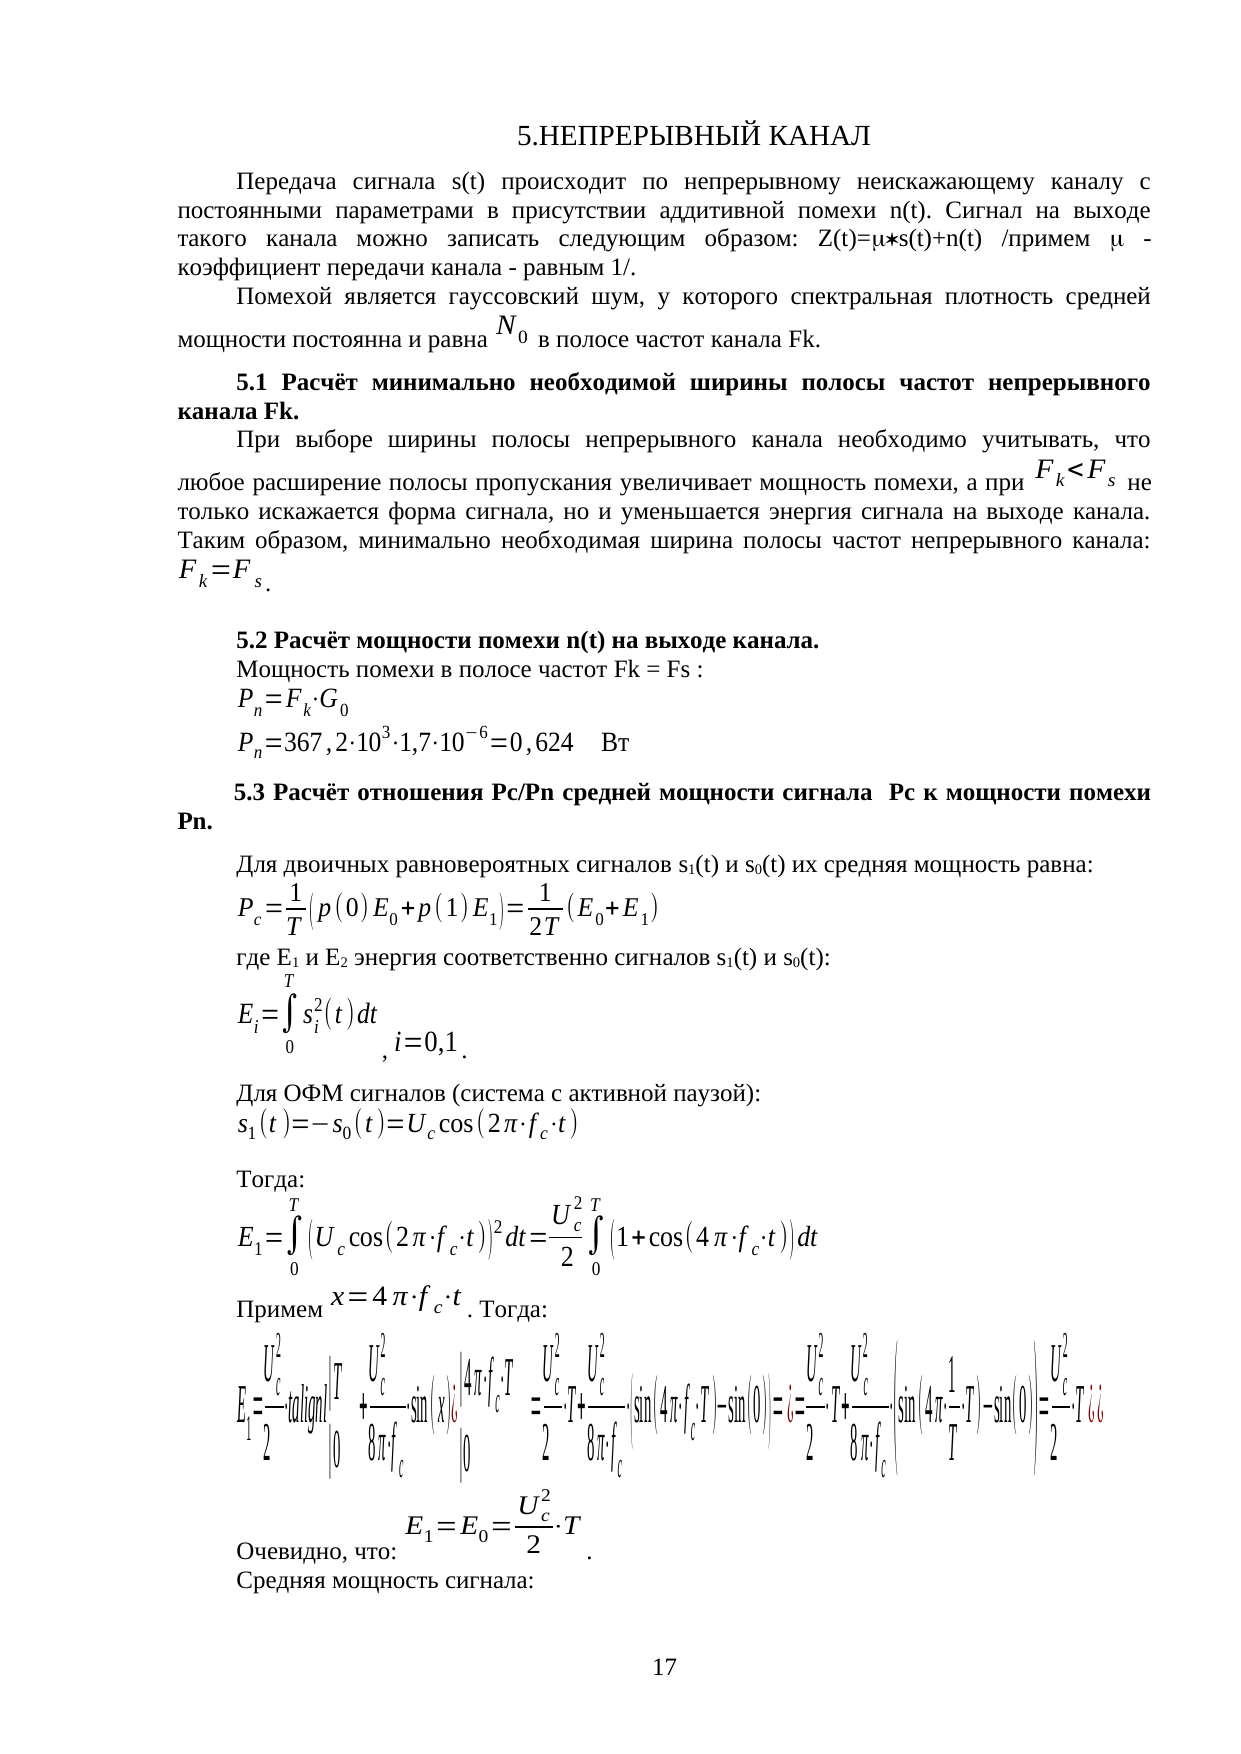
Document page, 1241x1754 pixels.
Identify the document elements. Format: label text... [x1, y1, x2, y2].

text 5.нЕПрерывный канал [177, 118, 1152, 152]
text , . [177, 971, 1152, 1063]
text Для ОФМ сигналов (система с активной паузой): [177, 1078, 1152, 1107]
text При выборе ширины полосы непрерывного канала необходимо учитывать, что любое расширение полосы пропускания увеличивает мощность помехи, а при не только искажается форма сигнала, но и уменьшается энергия сигнала на выходе канала. Таким образом, минимально необходимая ширина полосы частот непрерывного канала:. [177, 424, 1152, 611]
text 5.3 Расчёт отношения Рс/Рn средней мощности сигнала Рс к мощности помехи Рn. [177, 777, 1152, 835]
text Передача сигнала s(t) происходит по непрерывному неискажающему каналу с постоянными параметрами в присутствии аддитивной помехи n(t). Сигнал на выходе такого канала можно записать следующим образом: Z(t)=s(t)+n(t) /примем - коэффициент передачи канала - равным 1/. [177, 166, 1152, 281]
text Мощность помехи в полосе частот Fk = Fs : [177, 654, 1152, 683]
text Примем . Тогда: [177, 1280, 1152, 1323]
text Помехой является гауссовский шум, у которого спектральная плотность средней мощности постоянна и равна в полосе частот канала Fk. [177, 281, 1152, 353]
text Для двоичных равновероятных сигналов s1(t) и s0(t) их средняя мощность равна: [177, 849, 1152, 878]
text 5.1 Расчёт минимально необходимой ширины полосы частот непрерывного канала Fk. [177, 367, 1152, 424]
text Средняя мощность сигнала: [177, 1565, 1152, 1593]
text 5.2 Расчёт мощности помехи n(t) на выходе канала. [177, 626, 1152, 654]
text Тогда: [177, 1164, 1152, 1193]
text Очевидно, что: . [177, 1486, 1152, 1565]
text где Е1 и Е2 энергия соответственно сигналов s1(t) и s0(t): [177, 942, 1152, 971]
